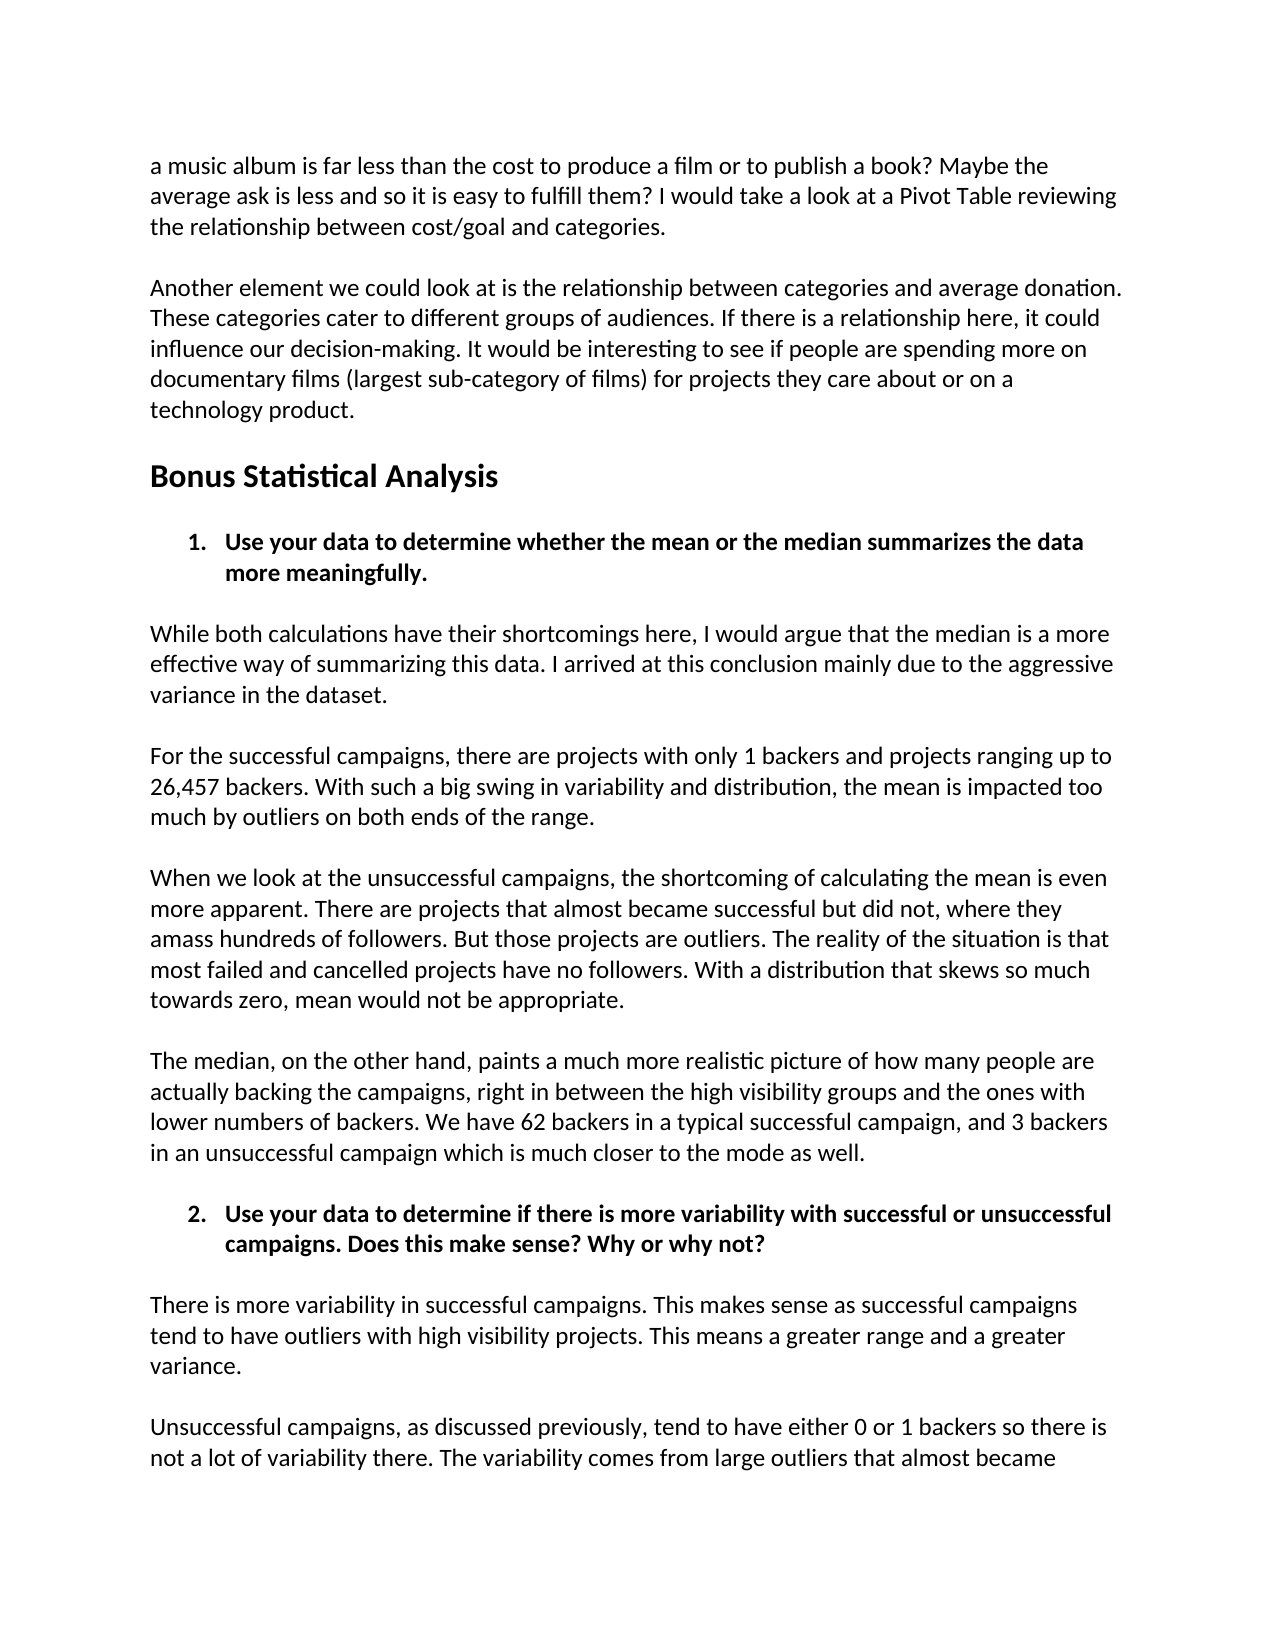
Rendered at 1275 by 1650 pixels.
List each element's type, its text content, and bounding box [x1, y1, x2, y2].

list Use your data to determine if there is more variability with successful or unsuccessful campaigns. Does this make sense? Why or why not? [187, 1198, 1125, 1259]
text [150, 150, 1125, 242]
text For the successful campaigns, there are projects with only 1 backers and projects ranging up to 26,457 backers. With such a big swing in variability and distribution, the mean is impacted too much by outliers on both ends of the range. [150, 740, 1125, 832]
text While both calculations have their shortcomings here, I would argue that the median is a more effective way of summarizing this data. I arrived at this conclusion mainly due to the aggressive variance in the dataset. [150, 618, 1125, 709]
list Use your data to determine whether the mean or the median summarizes the data more meaningfully. [187, 526, 1125, 587]
text The median, on the other hand, paints a much more realistic picture of how many people are actually backing the campaigns, right in between the high visibility groups and the ones with lower numbers of backers. We have 62 backers in a typical successful campaign, and 3 backers in an unsuccessful campaign which is much closer to the mode as well. [150, 1045, 1125, 1167]
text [150, 1412, 1125, 1473]
text There is more variability in successful campaigns. This makes sense as successful campaigns tend to have outliers with high visibility projects. This means a greater range and a greater variance. [150, 1289, 1125, 1381]
text When we look at the unsuccessful campaigns, the shortcoming of calculating the mean is even more apparent. There are projects that almost became successful but did not, where they amass hundreds of followers. But those projects are outliers. The reality of the situation is that most failed and cancelled projects have no followers. With a distribution that skews so much towards zero, mean would not be appropriate. [150, 862, 1125, 1015]
text Another element we could look at is the relationship between categories and average donation. These categories cater to different groups of audiences. If there is a relationship here, it could influence our decision-making. It would be interesting to see if people are spending more on documentary films (largest sub-category of films) for projects they care about or on a technology product. [150, 272, 1125, 425]
text Bonus Statistical Analysis [150, 455, 1125, 496]
